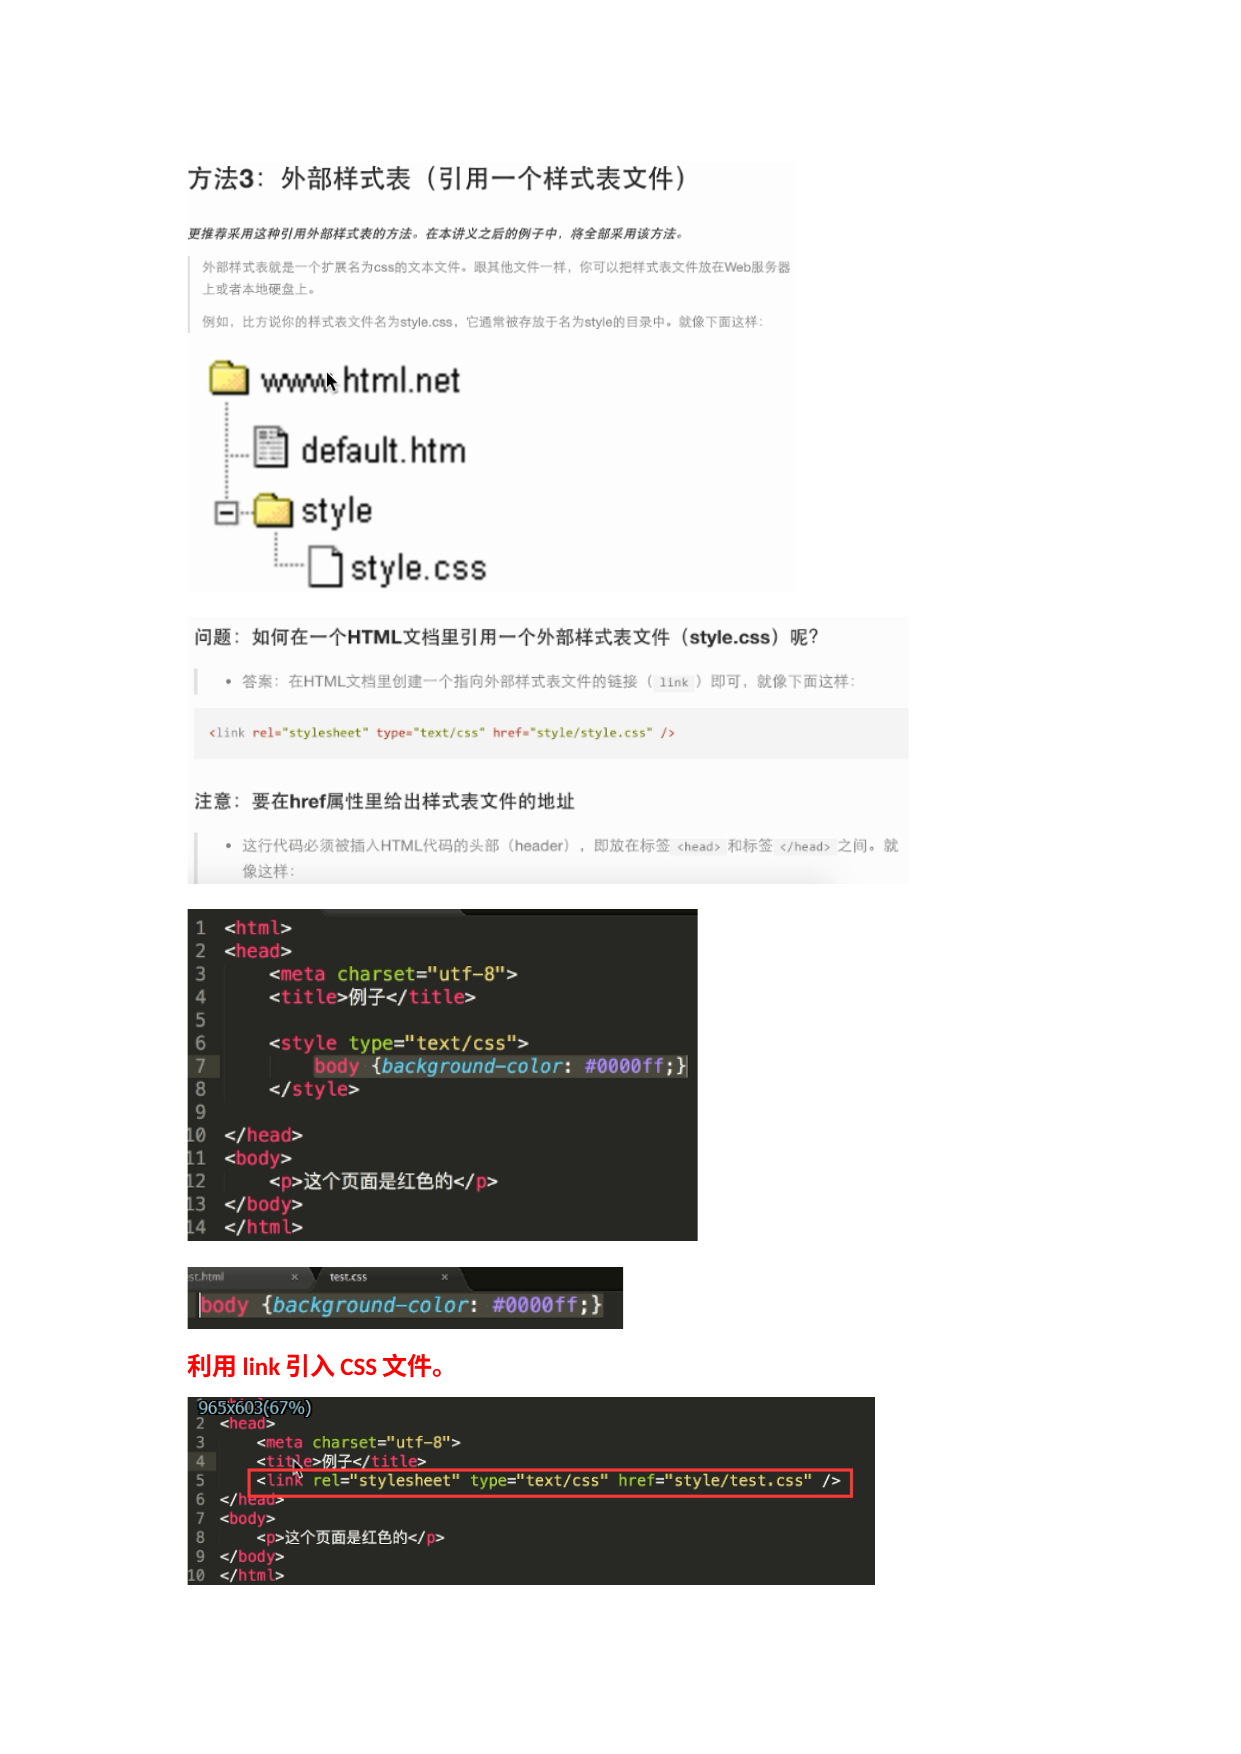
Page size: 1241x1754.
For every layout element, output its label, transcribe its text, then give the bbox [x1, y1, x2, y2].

picture [187, 1267, 624, 1329]
picture [187, 909, 698, 1241]
text 利用link引入CSS文件。 [187, 1332, 1053, 1397]
picture [187, 1397, 875, 1585]
picture [187, 617, 909, 884]
picture [187, 162, 797, 592]
